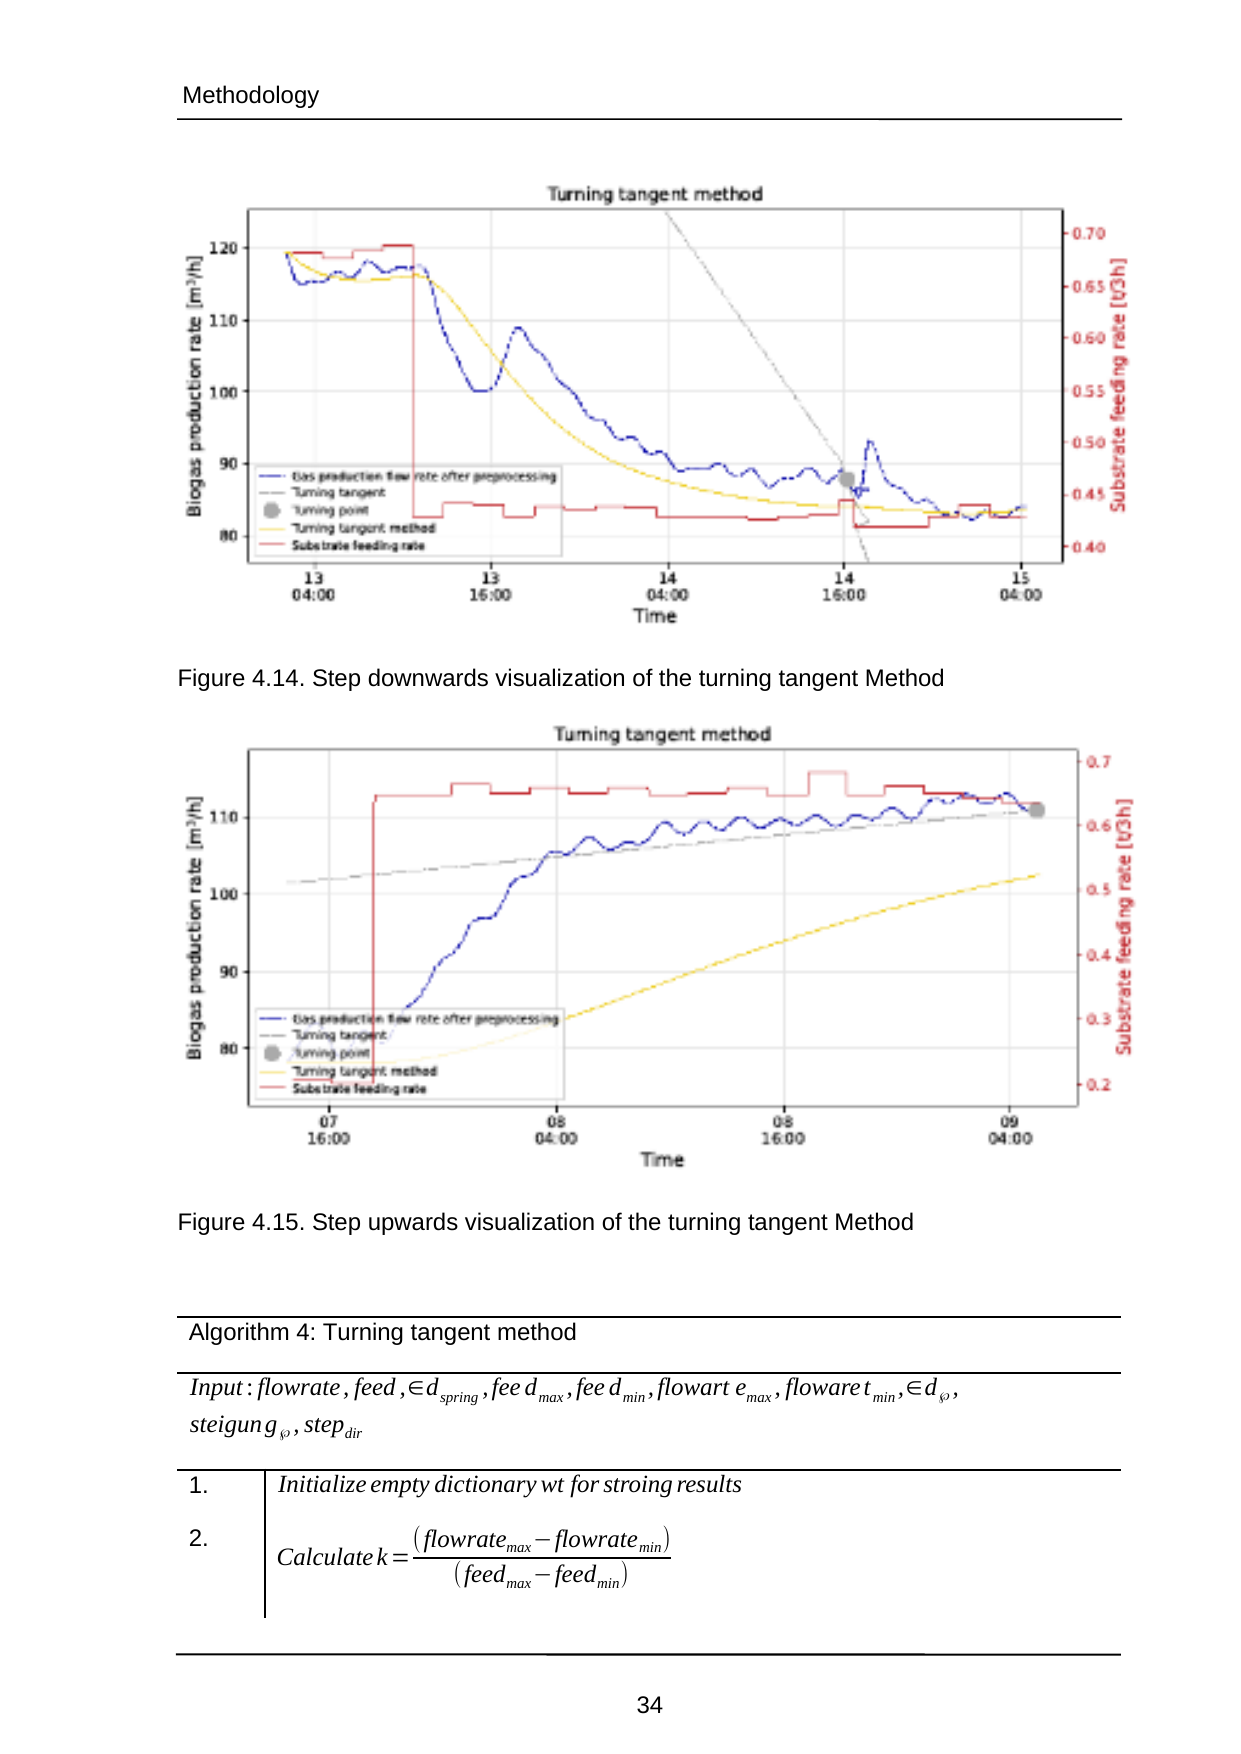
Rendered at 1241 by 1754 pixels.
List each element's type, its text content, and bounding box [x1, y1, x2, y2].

table_cell 2. [177, 1524, 264, 1618]
table_cell [266, 1471, 1121, 1524]
table_cell 1. [177, 1471, 264, 1524]
table_cell [266, 1524, 1121, 1618]
table_cell [177, 1374, 1121, 1468]
table_header Algorithm 4: Turning tangent method [177, 1318, 1121, 1372]
